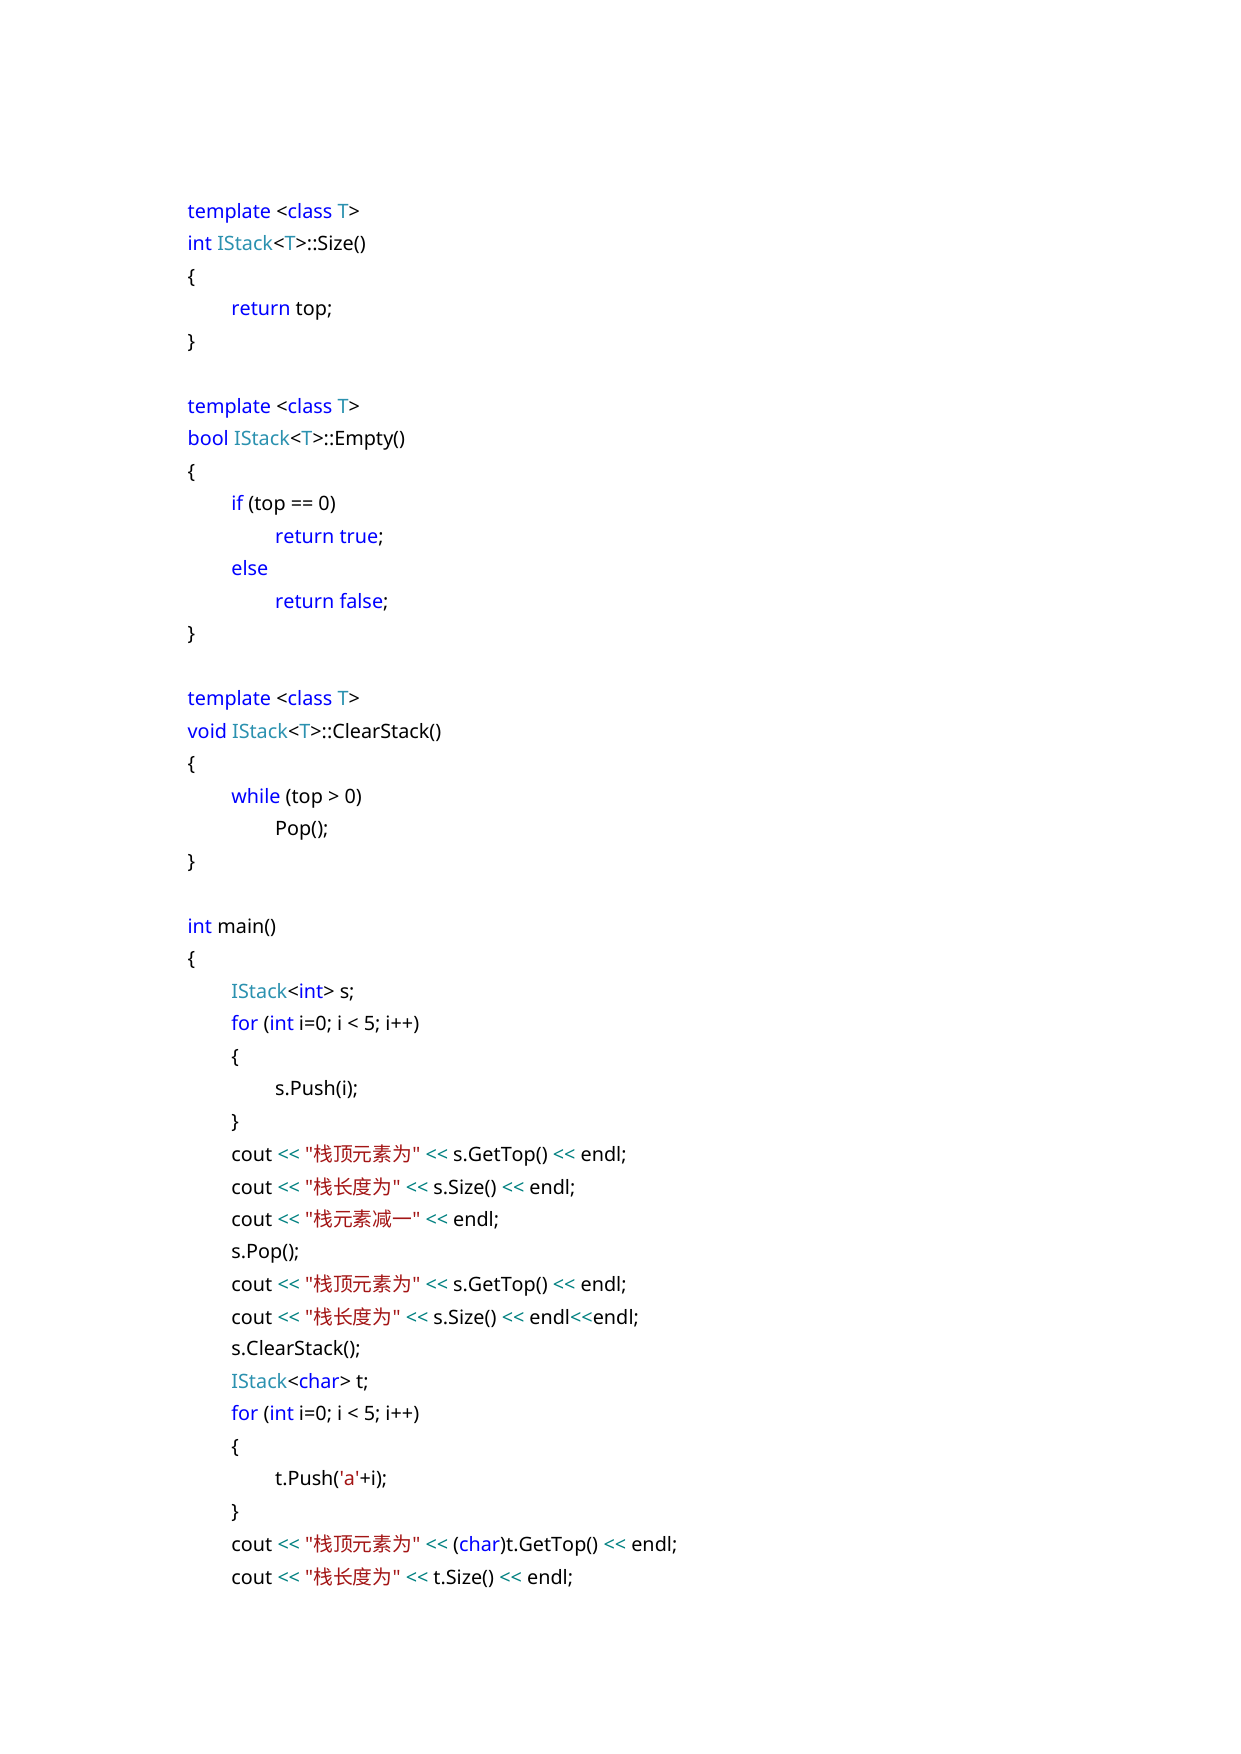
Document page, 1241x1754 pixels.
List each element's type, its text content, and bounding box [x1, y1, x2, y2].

text if (top == 0) [187, 487, 1053, 519]
text cout << "栈元素减一" << endl; [187, 1202, 1053, 1234]
text t.Push('a'+i); [187, 1462, 1053, 1494]
text else [187, 552, 1053, 584]
text cout << "栈顶元素为" << s.GetTop() << endl; [187, 1267, 1053, 1299]
text return true; [187, 519, 1053, 552]
text s.ClearStack(); [187, 1332, 1053, 1364]
text } [187, 844, 1053, 877]
text void IStack<T>::ClearStack() [187, 714, 1053, 747]
text { [187, 1429, 1053, 1462]
text cout << "栈长度为" << s.Size() << endl<<endl; [187, 1299, 1053, 1332]
text template <class T> [187, 389, 1053, 422]
text return top; [187, 292, 1053, 324]
text cout << "栈顶元素为" << s.GetTop() << endl; [187, 1137, 1053, 1169]
text s.Pop(); [187, 1234, 1053, 1267]
text } [187, 1494, 1053, 1527]
text bool IStack<T>::Empty() [187, 422, 1053, 454]
text for (int i=0; i < 5; i++) [187, 1397, 1053, 1429]
text cout << "栈长度为" << t.Size() << endl; [187, 1559, 1053, 1592]
text return false; [187, 584, 1053, 617]
text cout << "栈长度为" << s.Size() << endl; [187, 1169, 1053, 1202]
text { [187, 259, 1053, 292]
text int main() [187, 909, 1053, 942]
text s.Push(i); [187, 1072, 1053, 1104]
text } [187, 1104, 1053, 1137]
text template <class T> [187, 682, 1053, 714]
text while (top > 0) [187, 779, 1053, 812]
text { [187, 942, 1053, 974]
text for (int i=0; i < 5; i++) [187, 1007, 1053, 1039]
text } [187, 324, 1053, 357]
text int IStack<T>::Size() [187, 227, 1053, 259]
text template <class T> [187, 194, 1053, 227]
text { [187, 747, 1053, 779]
text Pop(); [187, 812, 1053, 844]
text IStack<int> s; [187, 974, 1053, 1007]
text IStack<char> t; [187, 1364, 1053, 1397]
text { [187, 454, 1053, 487]
text cout << "栈顶元素为" << (char)t.GetTop() << endl; [187, 1527, 1053, 1559]
text { [187, 1039, 1053, 1072]
text } [187, 617, 1053, 649]
